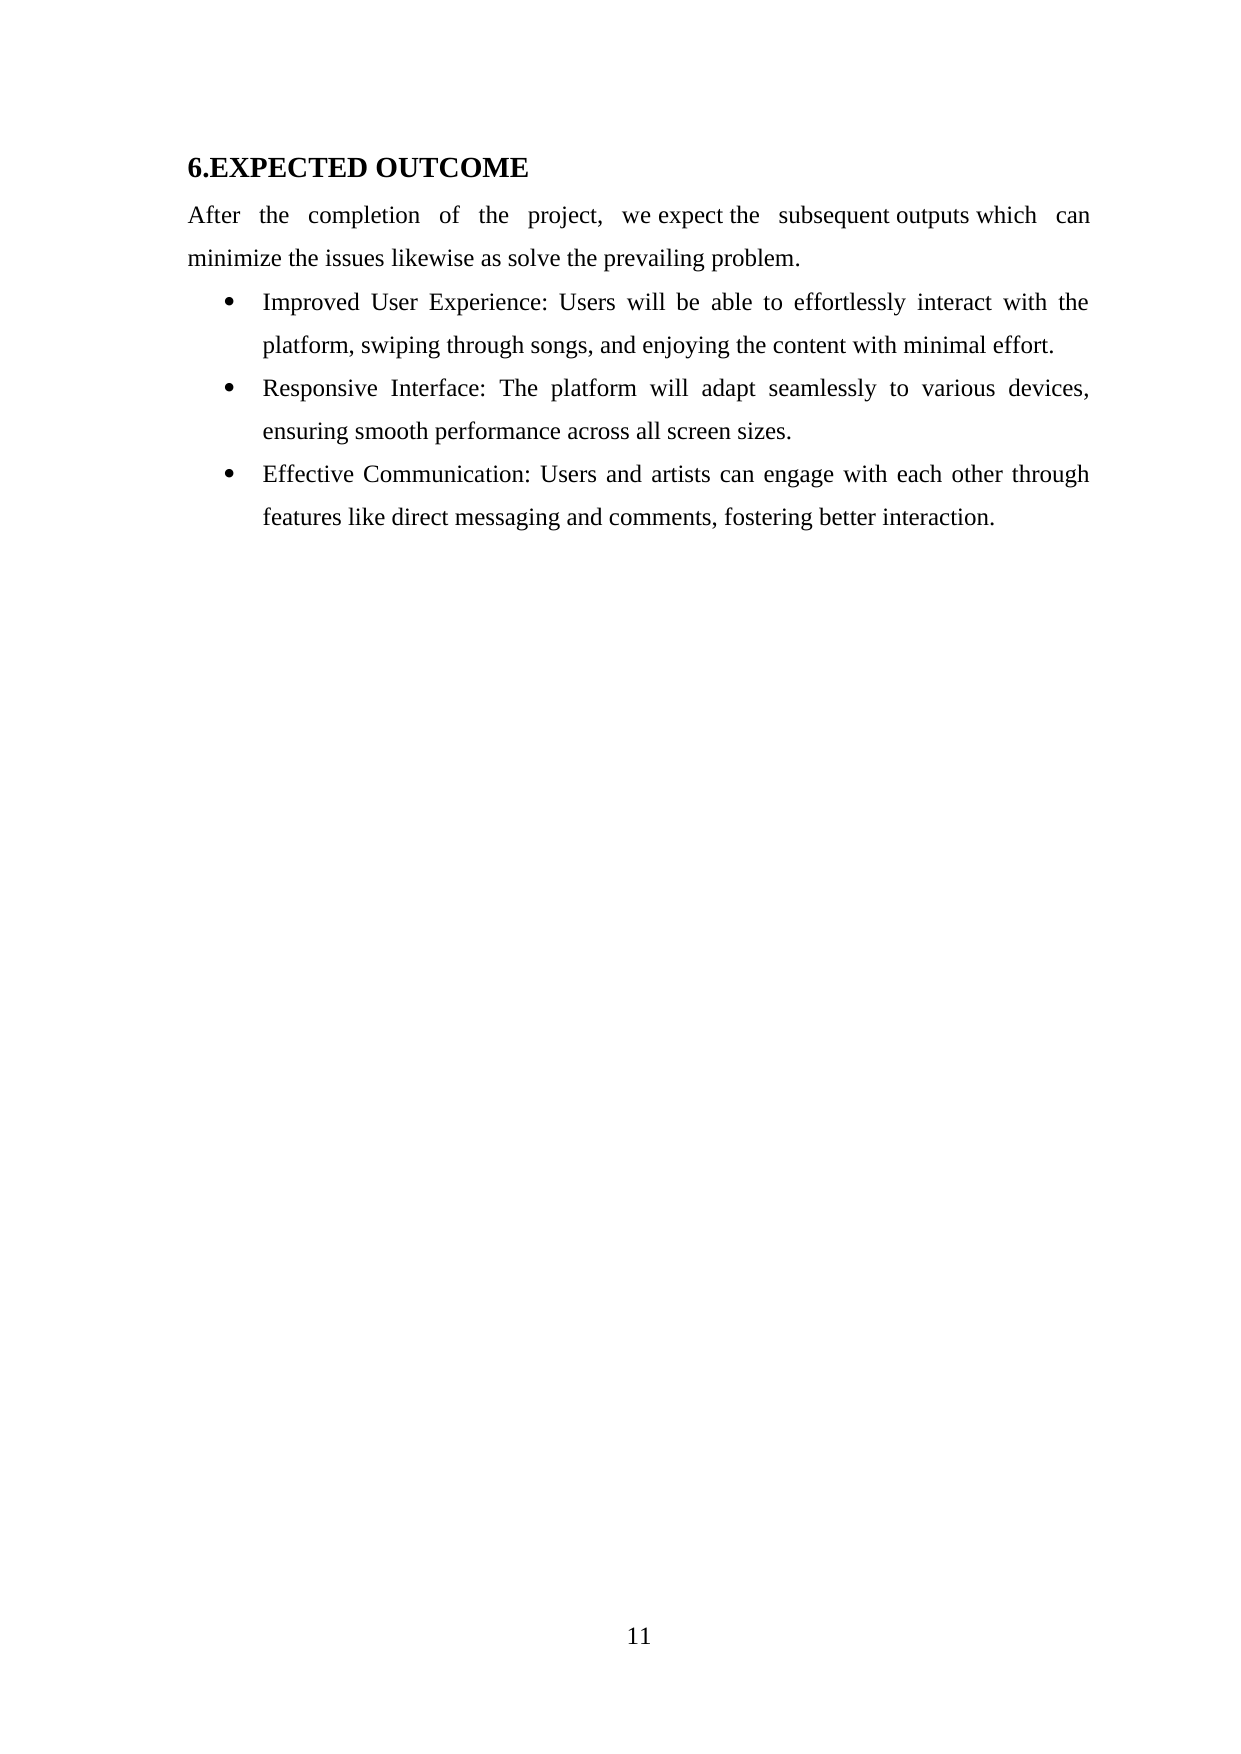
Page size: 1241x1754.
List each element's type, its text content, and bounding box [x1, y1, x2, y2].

list Improved User Experience: Users will be able to effortlessly interact with the platform, swiping through songs, and enjoying the content with minimal effort. [225, 287, 1090, 358]
text After the completion of the project, we expect the subsequent outputs which can minimize the issues likewise as solve the prevailing problem. [187, 200, 1090, 272]
list Responsive Interface: The platform will adapt seamlessly to various devices, ensuring smooth performance across all screen sizes. [225, 373, 1090, 445]
subtitle 6.EXPECTED OUTCOME [187, 150, 1090, 183]
list Effective Communication: Users and artists can engage with each other through features like direct messaging and comments, fostering better interaction. [225, 459, 1090, 531]
